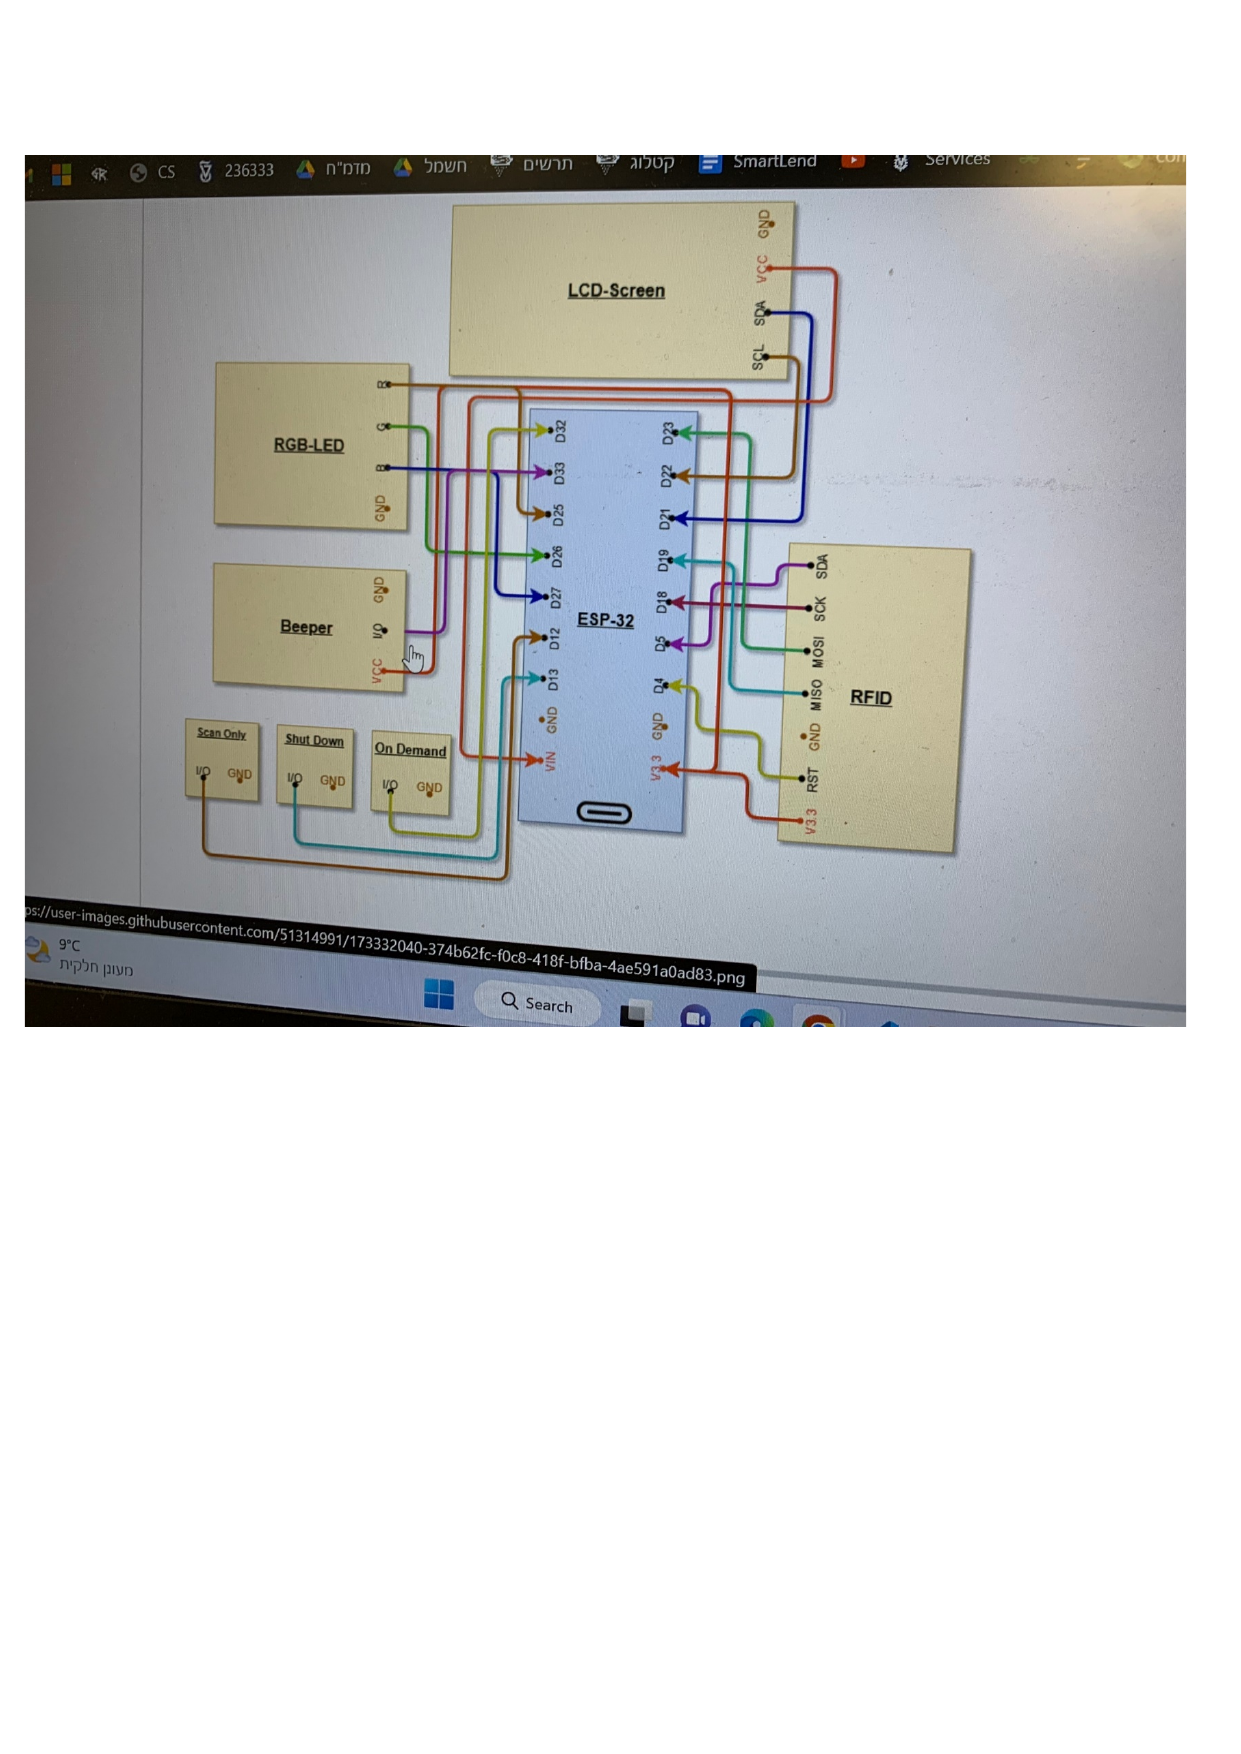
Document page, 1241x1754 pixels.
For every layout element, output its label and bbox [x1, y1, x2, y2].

picture [24, 155, 1187, 1027]
